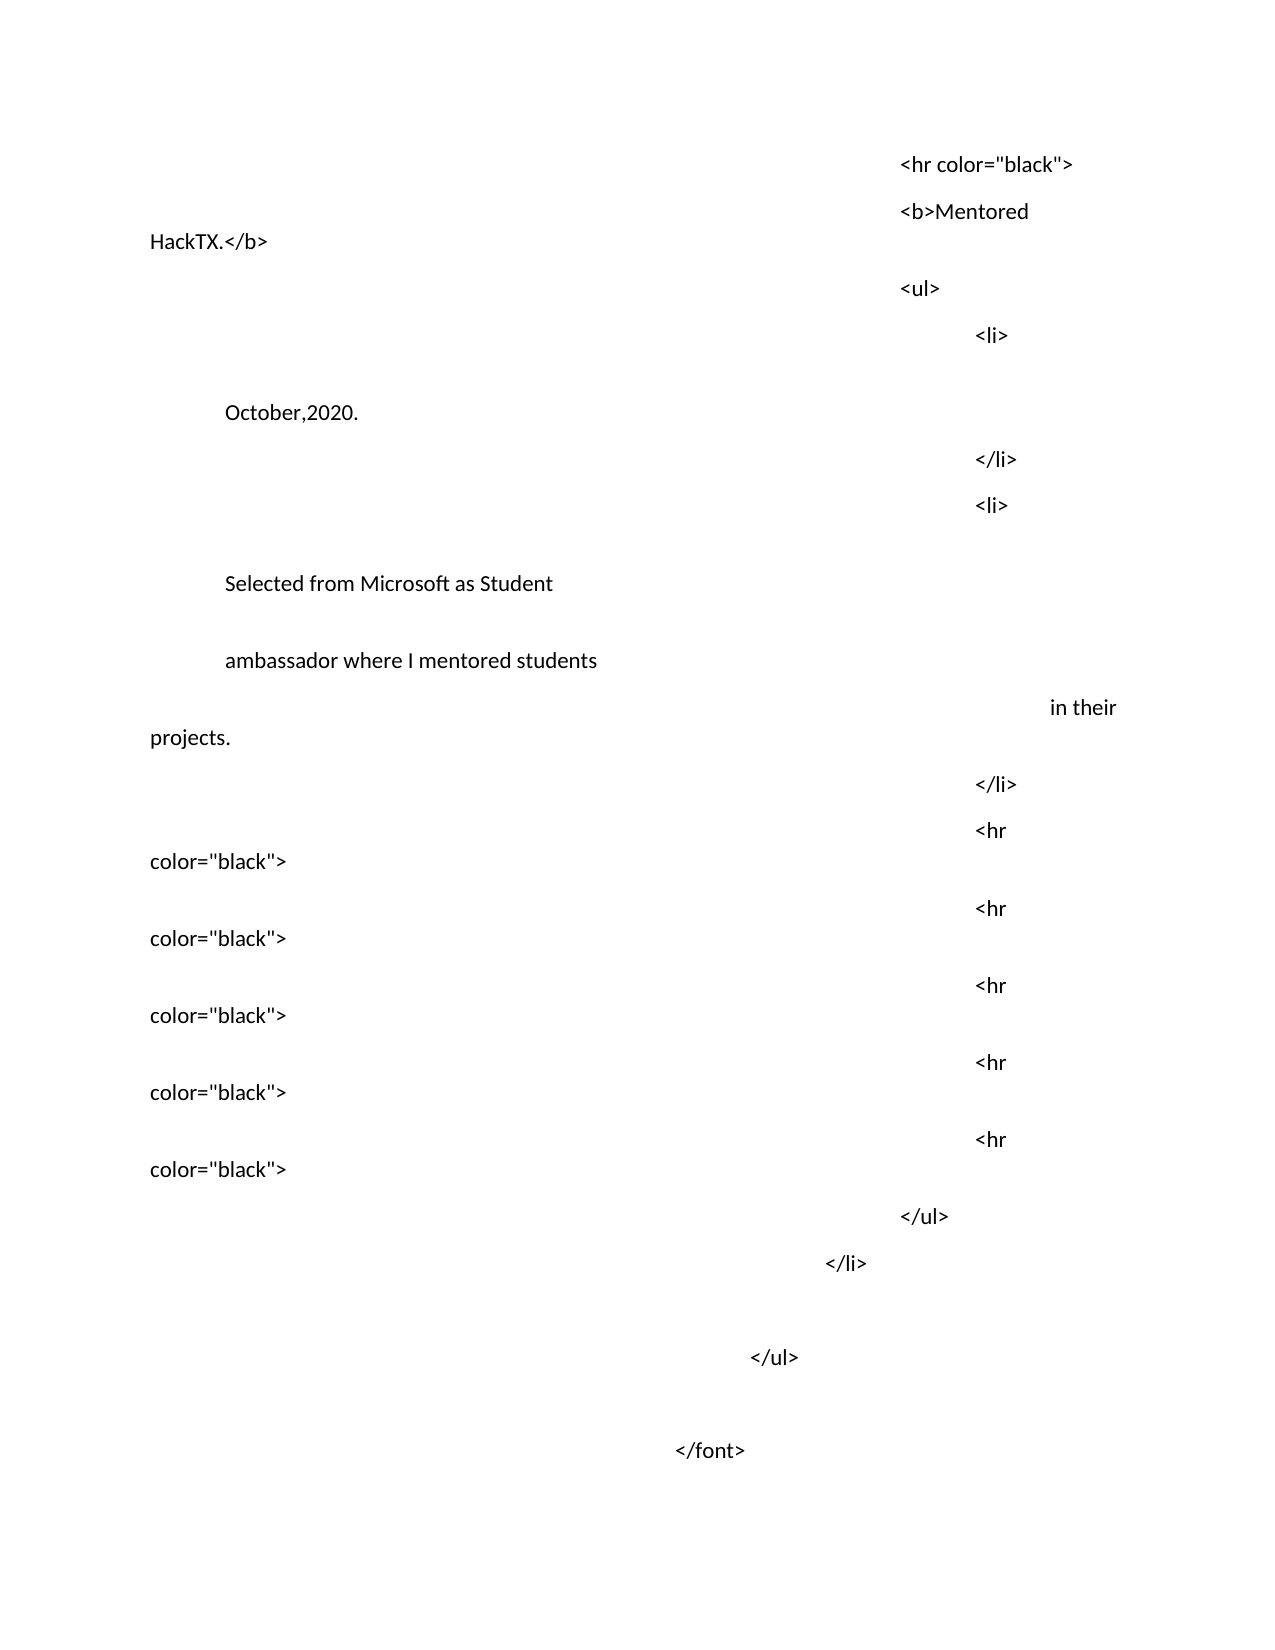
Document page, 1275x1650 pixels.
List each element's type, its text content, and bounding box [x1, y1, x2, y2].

text <li> [150, 492, 1125, 520]
text Selected from Microsoft as Student [150, 538, 1125, 597]
text in their projects. [150, 693, 1125, 751]
text </font> [150, 1436, 1125, 1464]
text <hr color="black"> [150, 150, 1125, 178]
text <b>Mentored HackTX.</b> [150, 197, 1125, 255]
text </ul> [150, 1343, 1125, 1371]
text <hr color="black"> [150, 1048, 1125, 1106]
text </li> [150, 445, 1125, 473]
text </li> [150, 1249, 1125, 1277]
text <hr color="black"> [150, 894, 1125, 952]
text <ul> [150, 274, 1125, 302]
text <hr color="black"> [150, 817, 1125, 875]
text </li> [150, 770, 1125, 798]
text <hr color="black"> [150, 1125, 1125, 1183]
text </ul> [150, 1202, 1125, 1230]
text <li> [150, 321, 1125, 349]
text October,2020. [150, 368, 1125, 426]
text <hr color="black"> [150, 971, 1125, 1029]
text ambassador where I mentored students [150, 616, 1125, 674]
